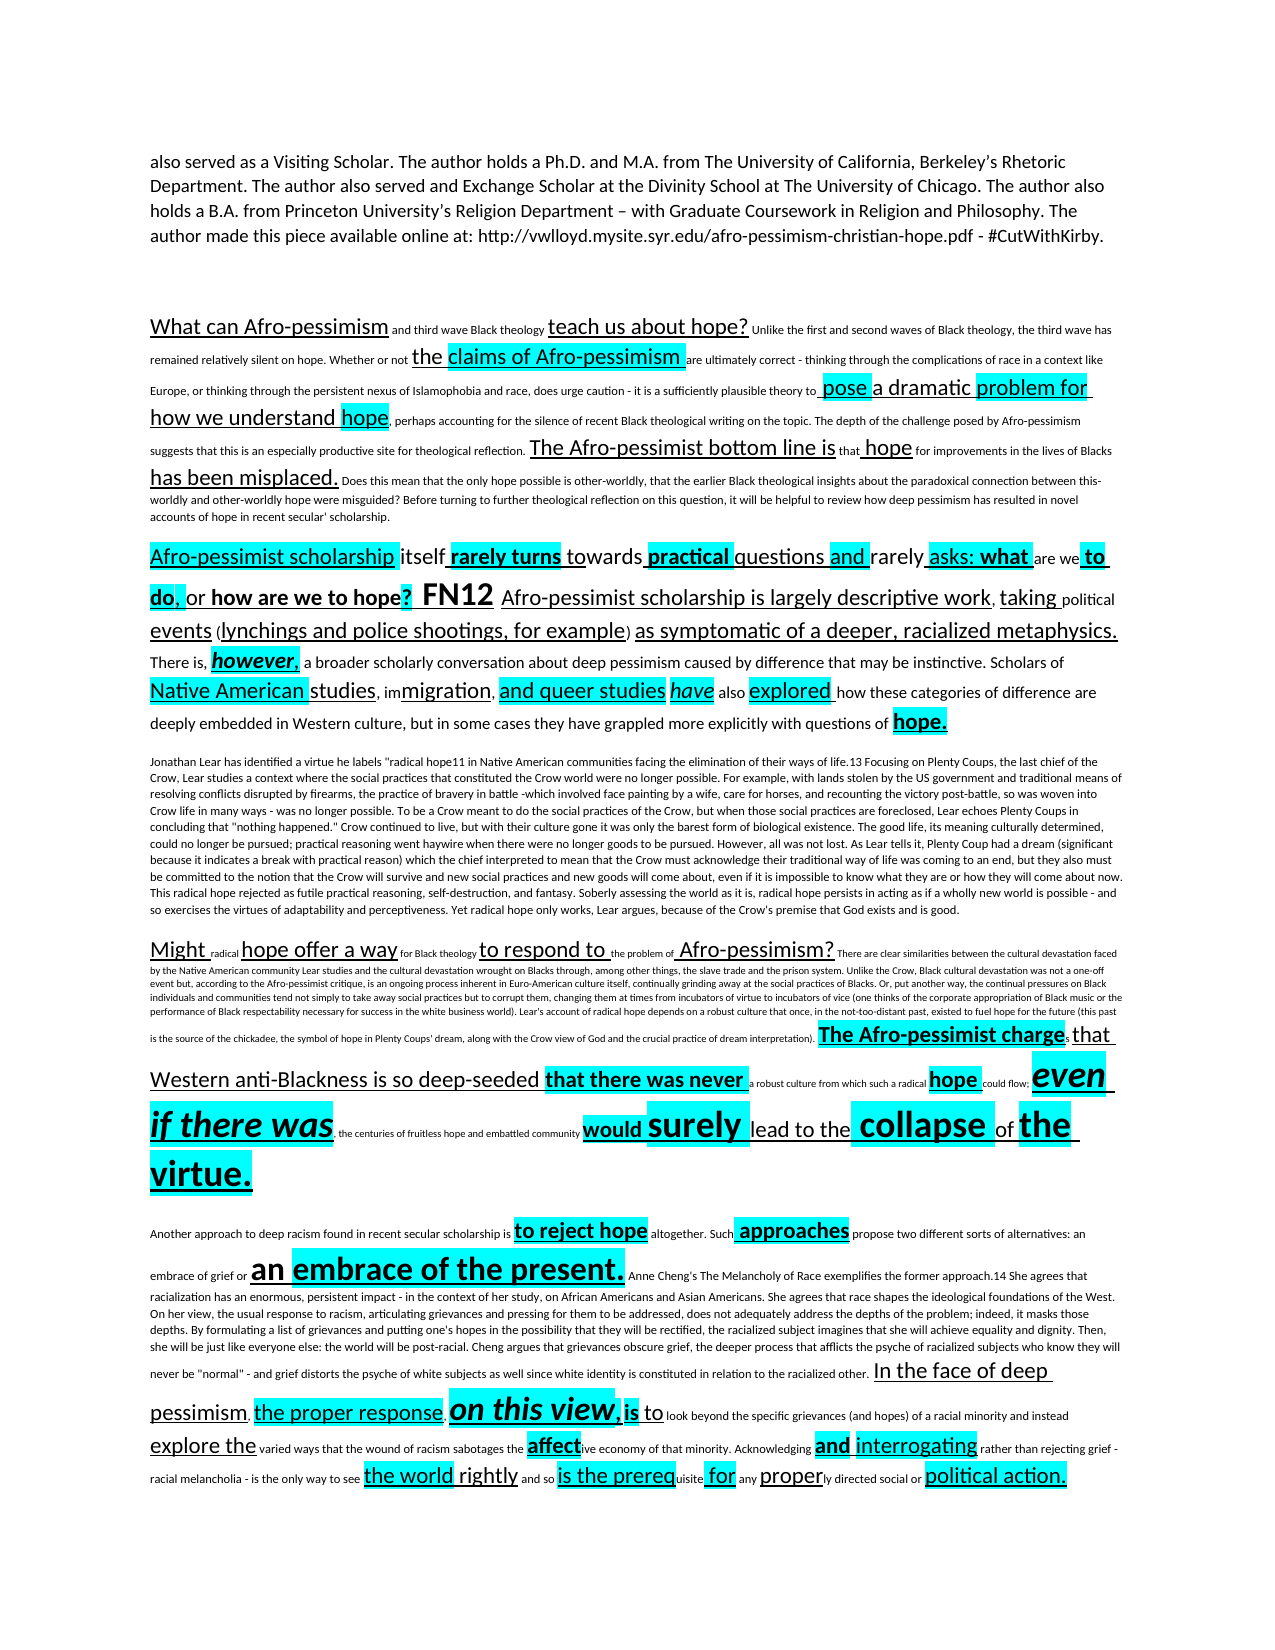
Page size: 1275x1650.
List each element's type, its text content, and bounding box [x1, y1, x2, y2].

text Afro-pessimist scholarship itself rarely turns towards practical questions and rarely asks: what are we to do, or how are we to hope? FN12 Afro-pessimist scholarship is largely descriptive work, taking political events (lynchings and police shootings, for example) as symptomatic of a deeper, racialized metaphysics. There is, however, a broader scholarly conversation about deep pessimism caused by difference that may be instinctive. Scholars of Native American studies, immigration, and queer studies have also explored how these categories of difference are deeply embedded in Western culture, but in some cases they have grappled more explicitly with questions of hope. [150, 542, 1125, 735]
text Jonathan Lear has identified a virtue he labels "radical hope11 in Native American communities facing the elimination of their ways of life.13 Focusing on Plenty Coups, the last chief of the Crow, Lear studies a context where the social practices that constituted the Crow world were no longer possible. For example, with lands stolen by the US government and traditional means of resolving conflicts disrupted by firearms, the practice of bravery in battle -which involved face painting by a wife, care for horses, and recounting the victory post-battle, so was woven into Crow life in many ways - was no longer possible. To be a Crow meant to do the social practices of the Crow, but when those social practices are foreclosed, Lear echoes Plenty Coups in concluding that "nothing happened." Crow continued to live, but with their culture gone it was only the barest form of biological existence. The good life, its meaning culturally determined, could no longer be pursued; practical reasoning went haywire when there were no longer goods to be pursued. However, all was not lost. As Lear tells it, Plenty Coup had a dream (significant because it indicates a break with practical reason) which the chief interpreted to mean that the Crow must acknowledge their traditional way of life was coming to an end, but they also must be committed to the notion that the Crow will survive and new social practices and new goods will come about, even if it is impossible to know what they are or how they will come about now. This radical hope rejected as futile practical reasoning, self-destruction, and fantasy. Soberly assessing the world as it is, radical hope persists in acting as if a wholly new world is possible - and so exercises the virtues of adaptability and perceptiveness. Yet radical hope only works, Lear argues, because of the Crow's premise that God exists and is good. [150, 754, 1125, 917]
text Might radical hope offer a way for Black theology to respond to the problem of Afro-pessimism? There are clear similarities between the cultural devastation faced by the Native American community Lear studies and the cultural devastation wrought on Blacks through, among other things, the slave trade and the prison system. Unlike the Crow, Black cultural devastation was not a one-off event but, according to the Afro-pessimist critique, is an ongoing process inherent in Euro-American culture itself, continually grinding away at the social practices of Blacks. Or, put another way, the continual pressures on Black individuals and communities tend not simply to take away social practices but to corrupt them, changing them at times from incubators of virtue to incubators of vice (one thinks of the corporate appropriation of Black music or the performance of Black respectability necessary for success in the white business world). Lear's account of radical hope depends on a robust culture that once, in the not-too-distant past, existed to fuel hope for the future (this past is the source of the chickadee, the symbol of hope in Plenty Coups' dream, along with the Crow view of God and the crucial practice of dream interpretation). The Afro-pessimist charges that Western anti-Blackness is so deep-seeded that there was never a robust culture from which such a radical hope could flow; even if there was, the centuries of fruitless hope and embattled community would surely lead to the collapse of the virtue. [150, 935, 1125, 1196]
text What can Afro-pessimism and third wave Black theology teach us about hope? Unlike the first and second waves of Black theology, the third wave has remained relatively silent on hope. Whether or not the claims of Afro-pessimism are ultimately correct - thinking through the complications of race in a context like Europe, or thinking through the persistent nexus of Islamophobia and race, does urge caution - it is a sufficiently plausible theory to pose a dramatic problem for how we understand hope, perhaps accounting for the silence of recent Black theological writing on the topic. The depth of the challenge posed by Afro-pessimism suggests that this is an especially productive site for theological reflection. The Afro-pessimist bottom line is that hope for improvements in the lives of Blacks has been misplaced. Does this mean that the only hope possible is other-worldly, that the earlier Black theological insights about the paradoxical connection between this-worldly and other-worldly hope were misguided? Before turning to further theological reflection on this question, it will be helpful to review how deep pessimism has resulted in novel accounts of hope in recent secular' scholarship. [150, 312, 1125, 524]
text Another approach to deep racism found in recent secular scholarship is to reject hope altogether. Such approaches propose two different sorts of alternatives: an embrace of grief or an embrace of the present. Anne Cheng's The Melancholy of Race exemplifies the former approach.14 She agrees that racialization has an enormous, persistent impact - in the context of her study, on African Americans and Asian Americans. She agrees that race shapes the ideological foundations of the West. On her view, the usual response to racism, articulating grievances and pressing for them to be addressed, does not adequately address the depths of the problem; indeed, it masks those depths. By formulating a list of grievances and putting one's hopes in the possibility that they will be rectified, the racialized subject imagines that she will achieve equality and dignity. Then, she will be just like everyone else: the world will be post-racial. Cheng argues that grievances obscure grief, the deeper process that afflicts the psyche of racialized subjects who know they will never be "normal" - and grief distorts the psyche of white subjects as well since white identity is constituted in relation to the racialized other. In the face of deep pessimism, the proper response, on this view, is to look beyond the specific grievances (and hopes) of a racial minority and instead explore the varied ways that the wound of racism sabotages the affective economy of that minority. Acknowledging and interrogating rather than rejecting grief - racial melancholia - is the only way to see the world rightly and so is the prerequisite for any properly directed social or political action. [150, 1217, 1125, 1489]
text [150, 150, 1125, 247]
